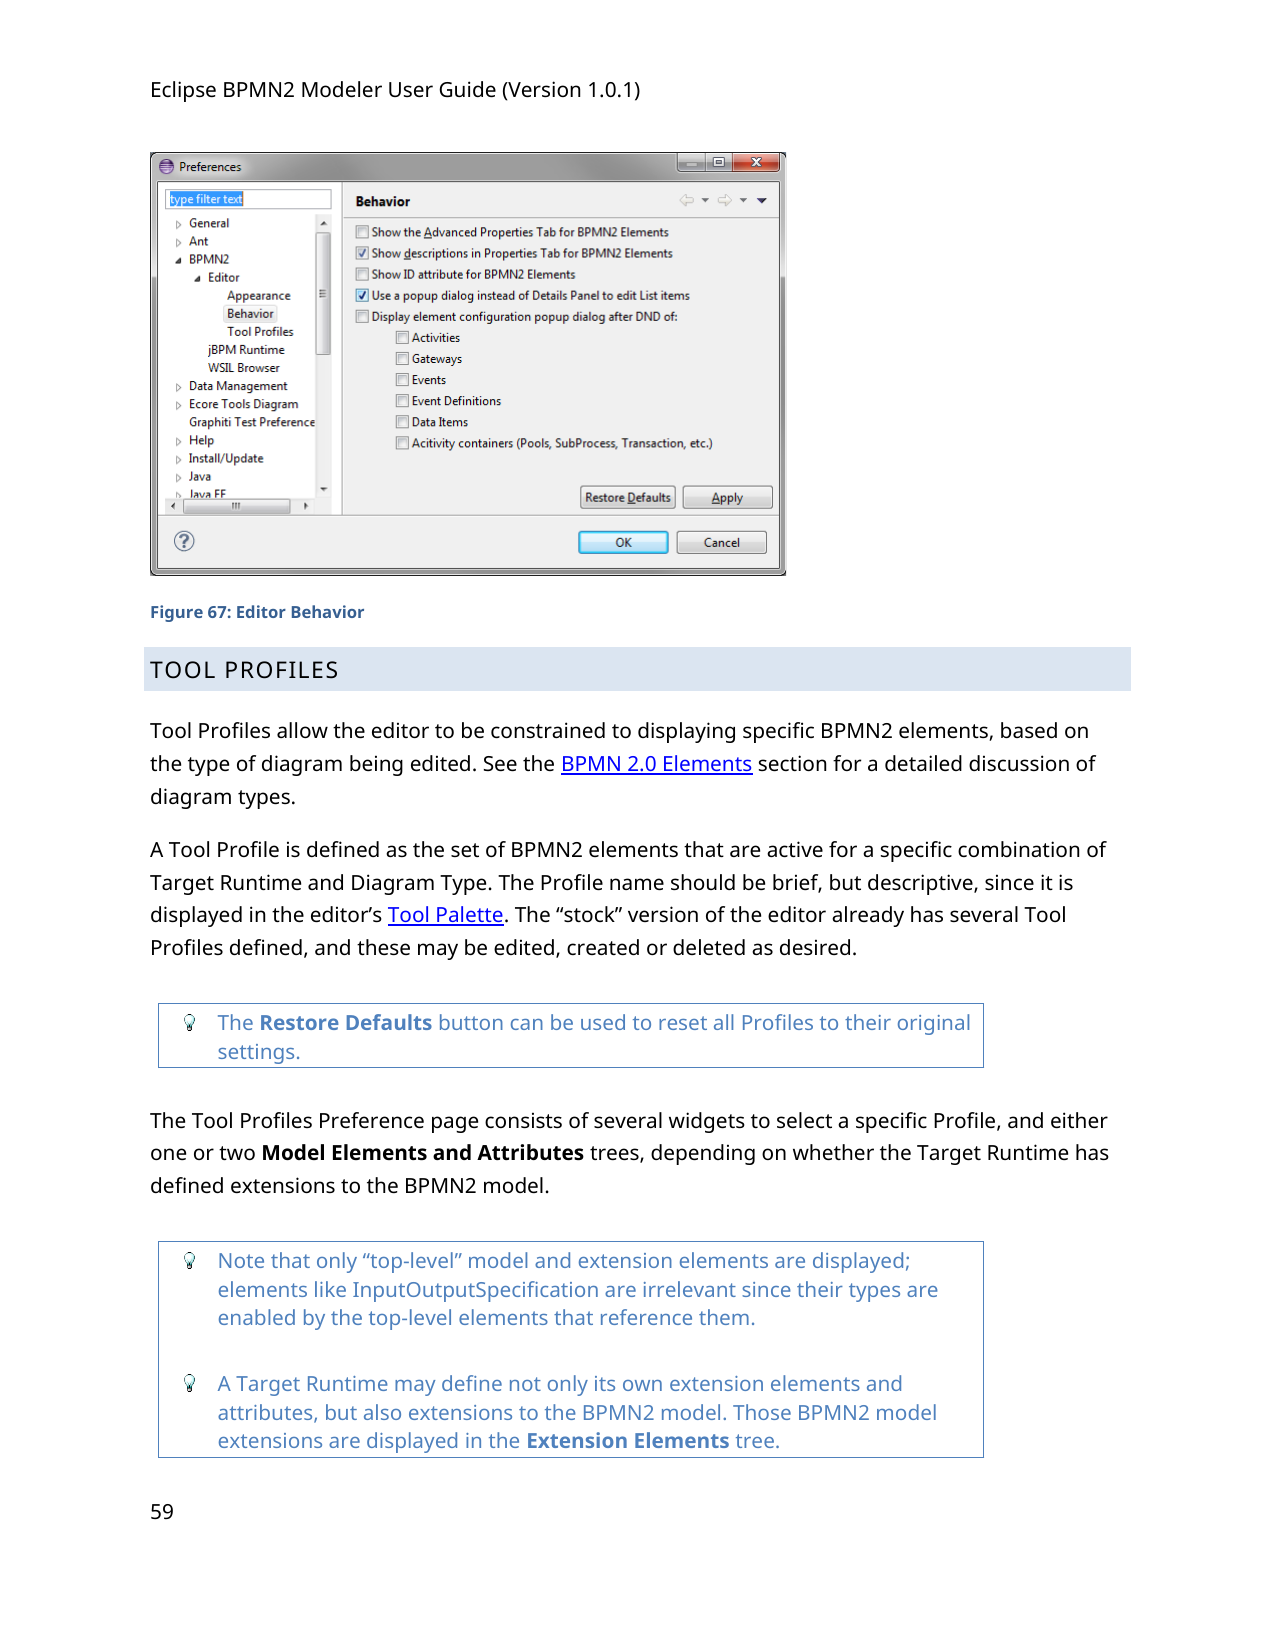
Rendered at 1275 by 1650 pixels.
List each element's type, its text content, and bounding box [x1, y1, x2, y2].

text A Tool Profile is defined as the set of BPMN2 elements that are active for a specific combination of Target Runtime and Diagram Type. The Profile name should be brief, but descriptive, since it is displayed in the editor’s Tool Palette. The “stock” version of the editor already has several Tool Profiles defined, and these may be edited, created or deleted as desired. [150, 835, 1125, 961]
picture [150, 152, 787, 576]
text Tool Profiles allow the editor to be constrained to displaying specific BPMN2 elements, based on the type of diagram being edited. See the BPMN 2.0 Elements section for a detailed discussion of diagram types. [150, 717, 1125, 810]
picture [181, 1252, 198, 1269]
text Note that only “top-level” model and extension elements are displayed; elements like InputOutputSpecification are irrelevant since their types are enabled by the top-level elements that reference them. [159, 1242, 983, 1332]
text A Target Runtime may define not only its own extension elements and attributes, but also extensions to the BPMN2 model. Those BPMN2 model extensions are displayed in the Extension Elements tree. [159, 1364, 983, 1457]
text The Tool Profiles Preference page consists of several widgets to select a specific Profile, and either one or two Model Elements and Attributes trees, depending on whether the Target Runtime has defined extensions to the BPMN2 model. [150, 1106, 1125, 1199]
picture [181, 1014, 198, 1031]
picture [181, 1374, 198, 1392]
text The Restore Defaults button can be used to reset all Profiles to their original settings. [159, 1004, 983, 1067]
subtitle Tool Profiles [150, 654, 1125, 685]
